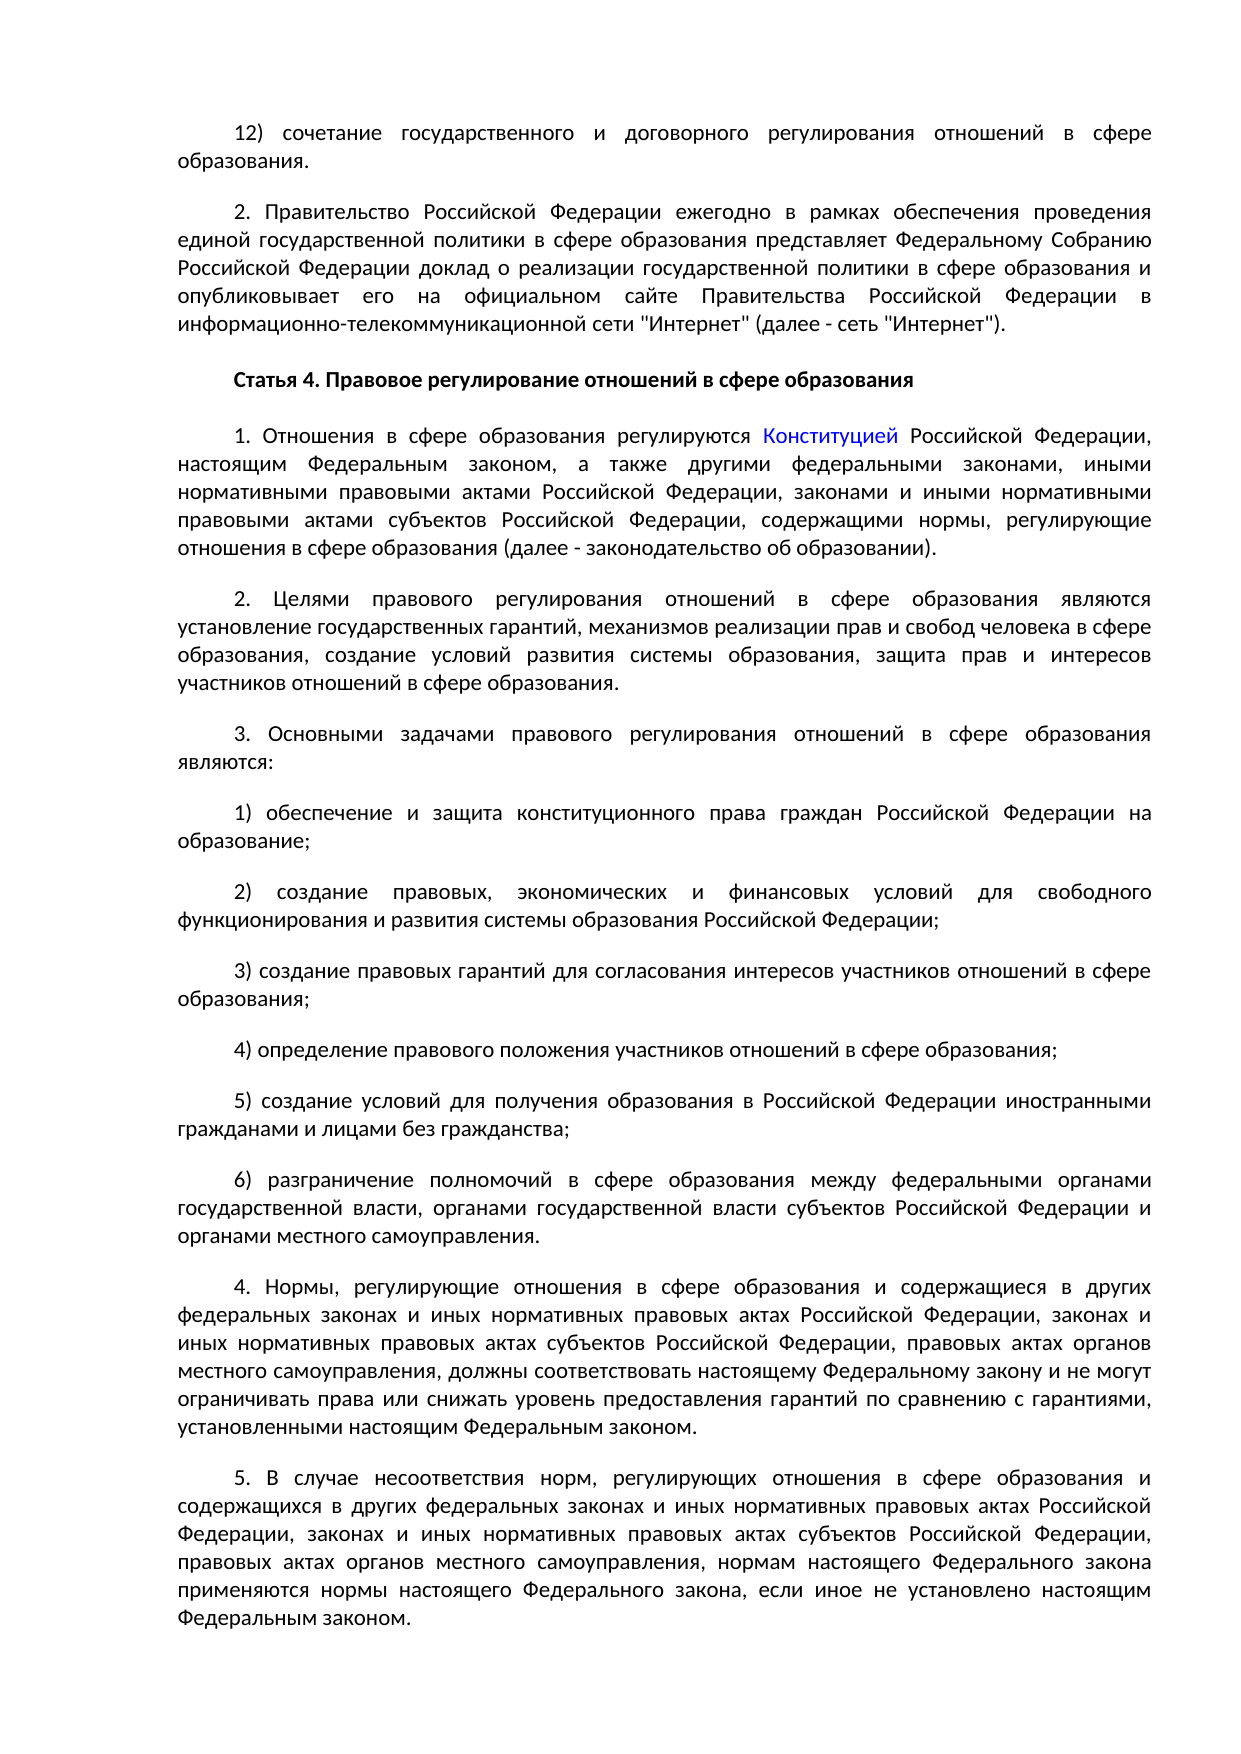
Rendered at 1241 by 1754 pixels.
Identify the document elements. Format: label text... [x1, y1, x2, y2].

text 2. Правительство Российской Федерации ежегодно в рамках обеспечения проведения единой государственной политики в сфере образования представляет Федеральному Собранию Российской Федерации доклад о реализации государственной политики в сфере образования и опубликовывает его на официальном сайте Правительства Российской Федерации в информационно-телекоммуникационной сети "Интернет" (далее - сеть "Интернет"). [177, 197, 1152, 337]
text 12) сочетание государственного и договорного регулирования отношений в сфере образования. [177, 118, 1152, 174]
text 6) разграничение полномочий в сфере образования между федеральными органами государственной власти, органами государственной власти субъектов Российской Федерации и органами местного самоуправления. [177, 1165, 1152, 1249]
text 4. Нормы, регулирующие отношения в сфере образования и содержащиеся в других федеральных законах и иных нормативных правовых актах Российской Федерации, законах и иных нормативных правовых актах субъектов Российской Федерации, правовых актах органов местного самоуправления, должны соответствовать настоящему Федеральному закону и не могут ограничивать права или снижать уровень предоставления гарантий по сравнению с гарантиями, установленными настоящим Федеральным законом. [177, 1272, 1152, 1440]
text 4) определение правового положения участников отношений в сфере образования; [177, 1035, 1152, 1063]
text 3) создание правовых гарантий для согласования интересов участников отношений в сфере образования; [177, 956, 1152, 1012]
text 2) создание правовых, экономических и финансовых условий для свободного функционирования и развития системы образования Российской Федерации; [177, 877, 1152, 933]
text 5. В случае несоответствия норм, регулирующих отношения в сфере образования и содержащихся в других федеральных законах и иных нормативных правовых актах Российской Федерации, законах и иных нормативных правовых актах субъектов Российской Федерации, правовых актах органов местного самоуправления, нормам настоящего Федерального закона применяются нормы настоящего Федерального закона, если иное не установлено настоящим Федеральным законом. [177, 1463, 1152, 1631]
text 1) обеспечение и защита конституционного права граждан Российской Федерации на образование; [177, 798, 1152, 854]
text 3. Основными задачами правового регулирования отношений в сфере образования являются: [177, 719, 1152, 775]
text 5) создание условий для получения образования в Российской Федерации иностранными гражданами и лицами без гражданства; [177, 1086, 1152, 1142]
text 2. Целями правового регулирования отношений в сфере образования являются установление государственных гарантий, механизмов реализации прав и свобод человека в сфере образования, создание условий развития системы образования, защита прав и интересов участников отношений в сфере образования. [177, 584, 1152, 696]
text 1. Отношения в сфере образования регулируются Конституцией Российской Федерации, настоящим Федеральным законом, а также другими федеральными законами, иными нормативными правовыми актами Российской Федерации, законами и иными нормативными правовыми актами субъектов Российской Федерации, содержащими нормы, регулирующие отношения в сфере образования (далее - законодательство об образовании). [177, 421, 1152, 561]
title Статья 4. Правовое регулирование отношений в сфере образования [177, 365, 1152, 393]
